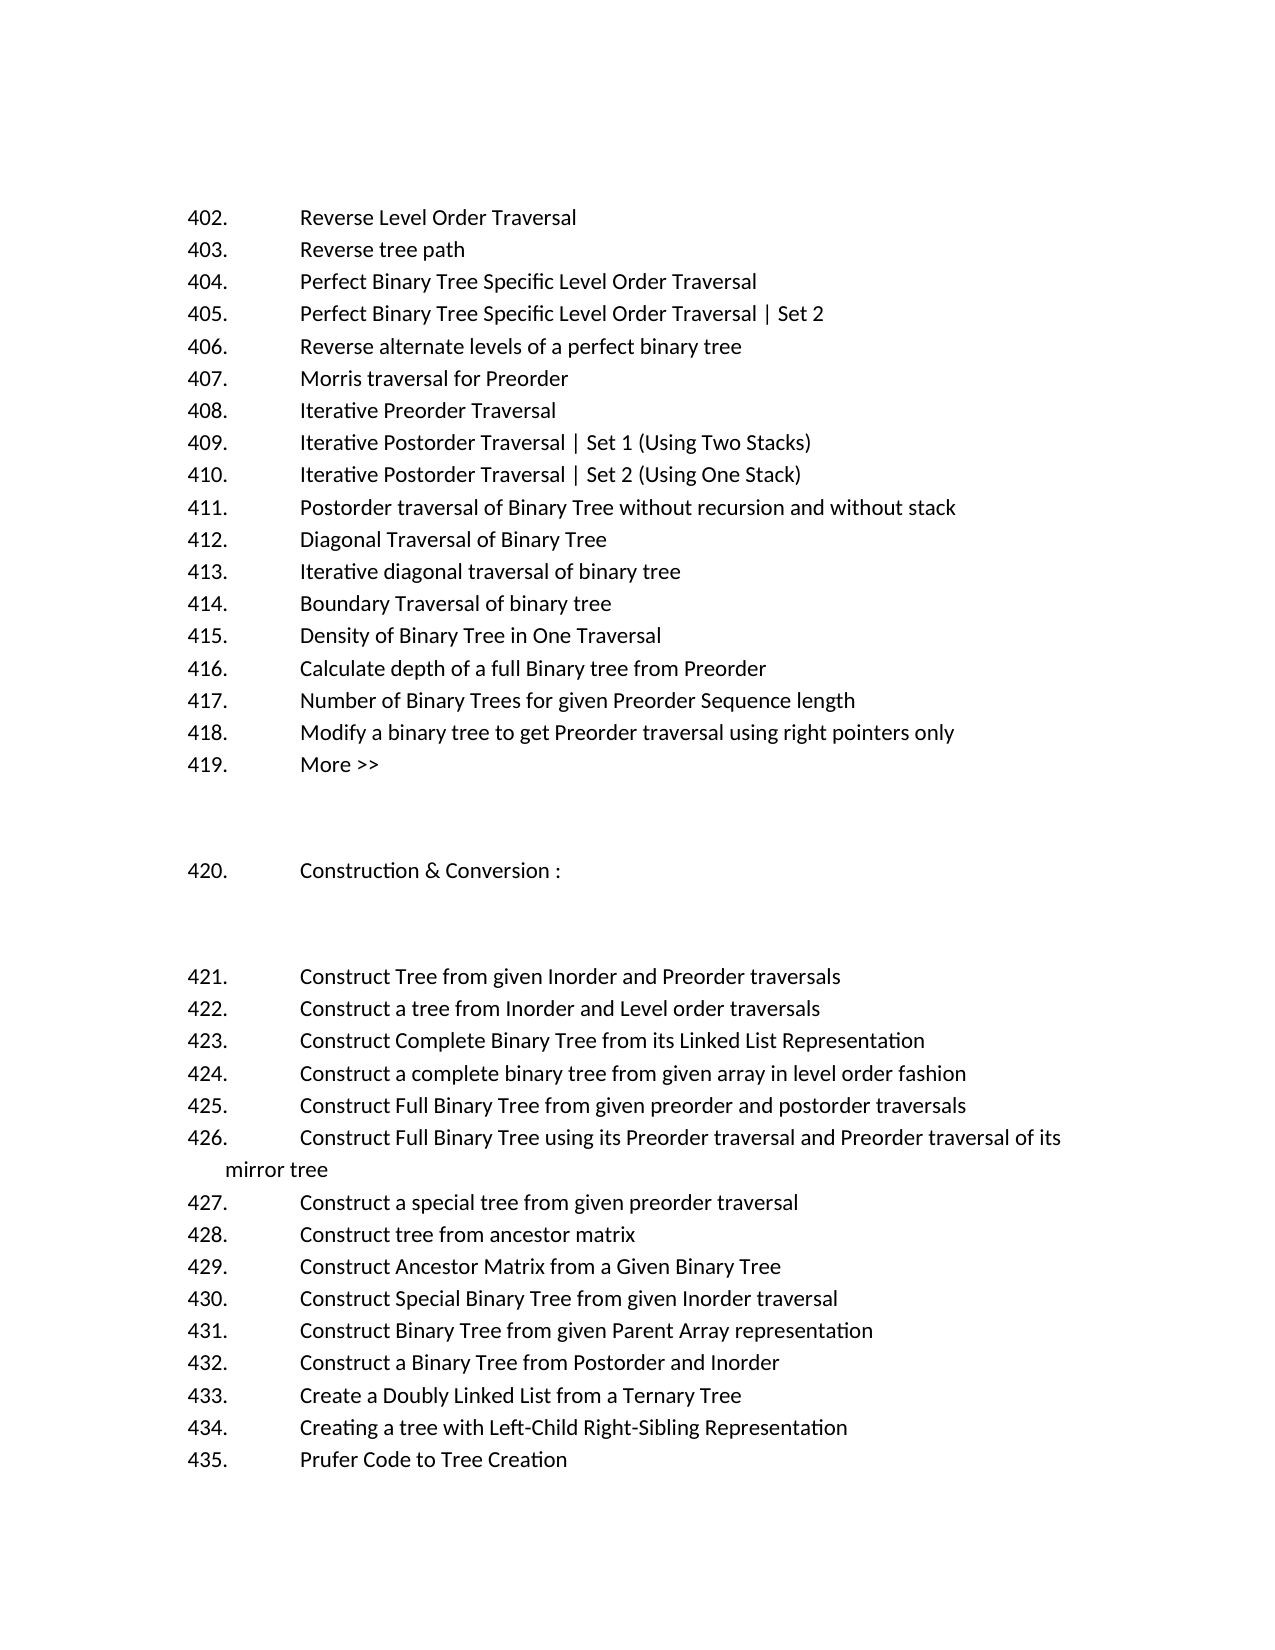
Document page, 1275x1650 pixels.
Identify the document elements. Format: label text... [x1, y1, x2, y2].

list Construct Ancestor Matrix from a Given Binary Tree [187, 1252, 1125, 1280]
list Iterative Postorder Traversal | Set 2 (Using One Stack) [187, 461, 1125, 488]
list Reverse tree path [187, 235, 1125, 263]
list Construct tree from ancestor matrix [187, 1220, 1125, 1248]
list Perfect Binary Tree Specific Level Order Traversal [187, 267, 1125, 295]
list Construct Full Binary Tree from given preorder and postorder traversals [187, 1091, 1125, 1119]
list Construct a special tree from given preorder traversal [187, 1188, 1125, 1216]
list Create a Doubly Linked List from a Ternary Tree [187, 1381, 1125, 1409]
list Iterative Preorder Traversal [187, 396, 1125, 424]
list Construct Tree from given Inorder and Preorder traversals [187, 962, 1125, 990]
list Diagonal Traversal of Binary Tree [187, 525, 1125, 553]
list Construct Full Binary Tree using its Preorder traversal and Preorder traversal of its mirror tree [187, 1123, 1125, 1183]
list Modify a binary tree to get Preorder traversal using right pointers only [187, 718, 1125, 746]
list Number of Binary Trees for given Preorder Sequence length [187, 686, 1125, 714]
list Boundary Traversal of binary tree [187, 589, 1125, 617]
list Construct a Binary Tree from Postorder and Inorder [187, 1348, 1125, 1377]
list Construct a complete binary tree from given array in level order fashion [187, 1059, 1125, 1087]
list Reverse alternate levels of a perfect binary tree [187, 332, 1125, 360]
list Density of Binary Tree in One Traversal [187, 621, 1125, 649]
list Construct a tree from Inorder and Level order traversals [187, 994, 1125, 1022]
list Calculate depth of a full Binary tree from Preorder [187, 654, 1125, 682]
list Iterative Postorder Traversal | Set 1 (Using Two Stacks) [187, 428, 1125, 456]
list Iterative diagonal traversal of binary tree [187, 557, 1125, 585]
list Construct Binary Tree from given Parent Array representation [187, 1316, 1125, 1344]
list Construct Complete Binary Tree from its Linked List Representation [187, 1027, 1125, 1055]
list Morris traversal for Preorder [187, 364, 1125, 392]
list Prufer Code to Tree Creation [187, 1445, 1125, 1473]
list Postorder traversal of Binary Tree without recursion and without stack [187, 493, 1125, 521]
list More >> [187, 750, 1125, 778]
list Reverse Level Order Traversal [187, 203, 1125, 231]
list Construct Special Binary Tree from given Inorder traversal [187, 1284, 1125, 1312]
list Construction & Conversion : [187, 856, 1125, 884]
list Perfect Binary Tree Specific Level Order Traversal | Set 2 [187, 299, 1125, 328]
list Creating a tree with Left-Child Right-Sibling Representation [187, 1413, 1125, 1441]
